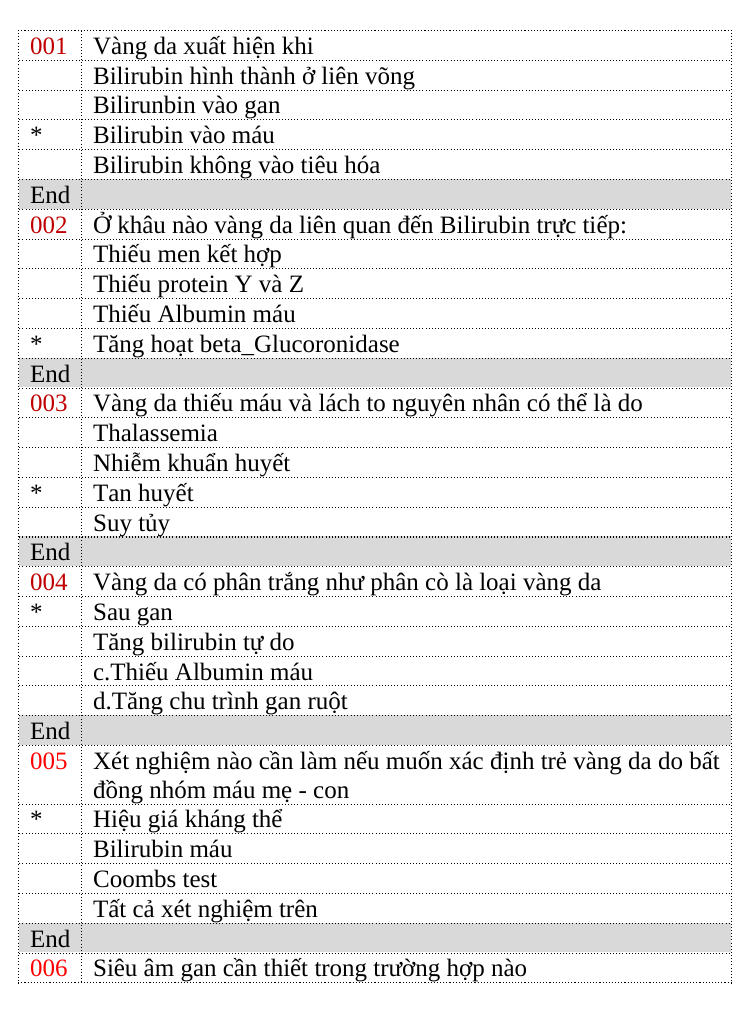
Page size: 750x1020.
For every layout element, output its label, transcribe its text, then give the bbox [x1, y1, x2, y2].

table_cell Vàng da có phân trắng như phân cò là loại vàng da [82, 566, 731, 596]
table_cell End [19, 715, 82, 745]
table_cell Siêu âm gan cần thiết trong trường hợp nào [82, 953, 731, 982]
table_cell [82, 715, 731, 745]
table_cell * [19, 477, 82, 507]
table_cell 004 [19, 566, 82, 596]
table_cell [19, 833, 82, 863]
table_cell Tăng hoạt beta_Glucoronidase [82, 328, 731, 358]
table_cell [82, 923, 731, 952]
table_cell End [19, 358, 82, 387]
table_cell [19, 685, 82, 715]
table_cell Ở khâu nào vàng da liên quan đến Bilirubin trực tiếp: [82, 209, 731, 238]
table_cell Coombs test [82, 863, 731, 893]
table_cell [19, 149, 82, 179]
table_cell Tất cả xét nghiệm trên [82, 893, 731, 923]
table_cell c.Thiếu Albumin máu [82, 656, 731, 685]
table_cell Tan huyết [82, 477, 731, 507]
table_cell [19, 90, 82, 119]
table_cell Tăng bilirubin tự do [82, 626, 731, 656]
table_cell [19, 239, 82, 268]
table_cell Thiếu men kết hợp [82, 239, 731, 268]
table_cell Bilirubin không vào tiêu hóa [82, 149, 731, 179]
table_cell End [19, 179, 82, 209]
table_cell Thalassemia [82, 417, 731, 447]
table_cell [19, 507, 82, 536]
table_cell End [19, 536, 82, 566]
table_cell Bilirubin máu [82, 833, 731, 863]
table_cell Sau gan [82, 596, 731, 626]
table_cell 005 [19, 745, 82, 803]
table_header Vàng da xuất hiện khi [82, 30, 731, 60]
table_cell * [19, 119, 82, 149]
table_cell Thiếu Albumin máu [82, 298, 731, 328]
table_cell Vàng da thiếu máu và lách to nguyên nhân có thể là do [82, 388, 731, 417]
table_cell [19, 863, 82, 893]
table_cell Nhiễm khuẩn huyết [82, 447, 731, 477]
table_cell [19, 626, 82, 656]
table_cell d.Tăng chu trình gan ruột [82, 685, 731, 715]
table_cell * [19, 596, 82, 626]
table_cell [82, 179, 731, 209]
table_cell [19, 60, 82, 89]
table_cell [19, 417, 82, 447]
table_cell [82, 358, 731, 387]
table_cell Thiếu protein Y và Z [82, 268, 731, 298]
table_cell [19, 447, 82, 477]
table_header 001 [19, 30, 82, 60]
table_cell End [19, 923, 82, 952]
table_cell Suy tủy [82, 507, 731, 536]
table_cell 006 [19, 953, 82, 982]
table_cell 003 [19, 388, 82, 417]
table_cell [19, 893, 82, 923]
table_cell Bilirubin hình thành ở liên võng [82, 60, 731, 89]
table_cell Hiệu giá kháng thể [82, 804, 731, 833]
table_cell [19, 268, 82, 298]
table_cell Xét nghiệm nào cần làm nếu muốn xác định trẻ vàng da do bất đồng nhóm máu mẹ - con [82, 745, 731, 803]
table_cell * [19, 328, 82, 358]
table_cell [19, 656, 82, 685]
table_cell [82, 536, 731, 566]
table_cell Bilirubin vào máu [82, 119, 731, 149]
table_cell [19, 298, 82, 328]
table_cell Bilirunbin vào gan [82, 90, 731, 119]
table_cell * [19, 804, 82, 833]
table_cell 002 [19, 209, 82, 238]
